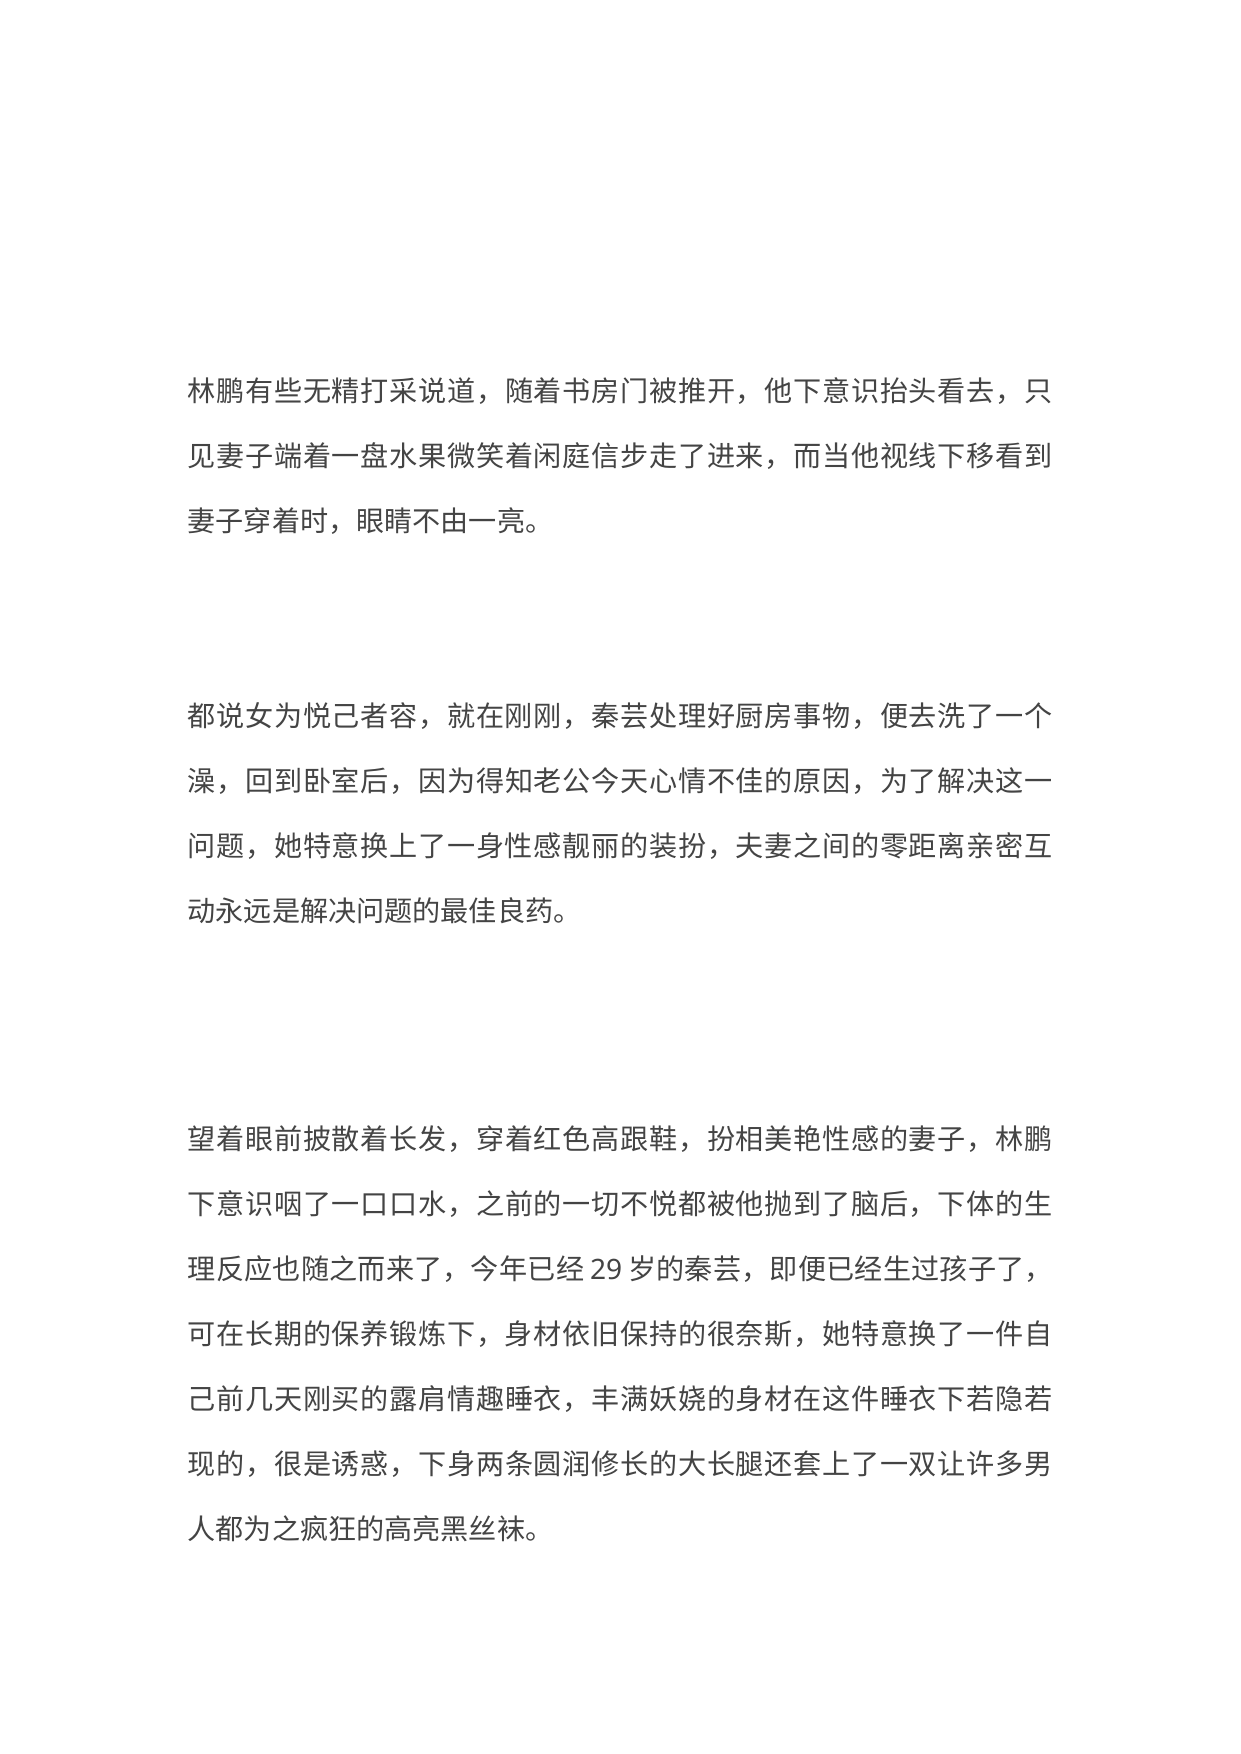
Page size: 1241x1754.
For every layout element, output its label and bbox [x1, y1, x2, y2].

text [187, 162, 1053, 1559]
